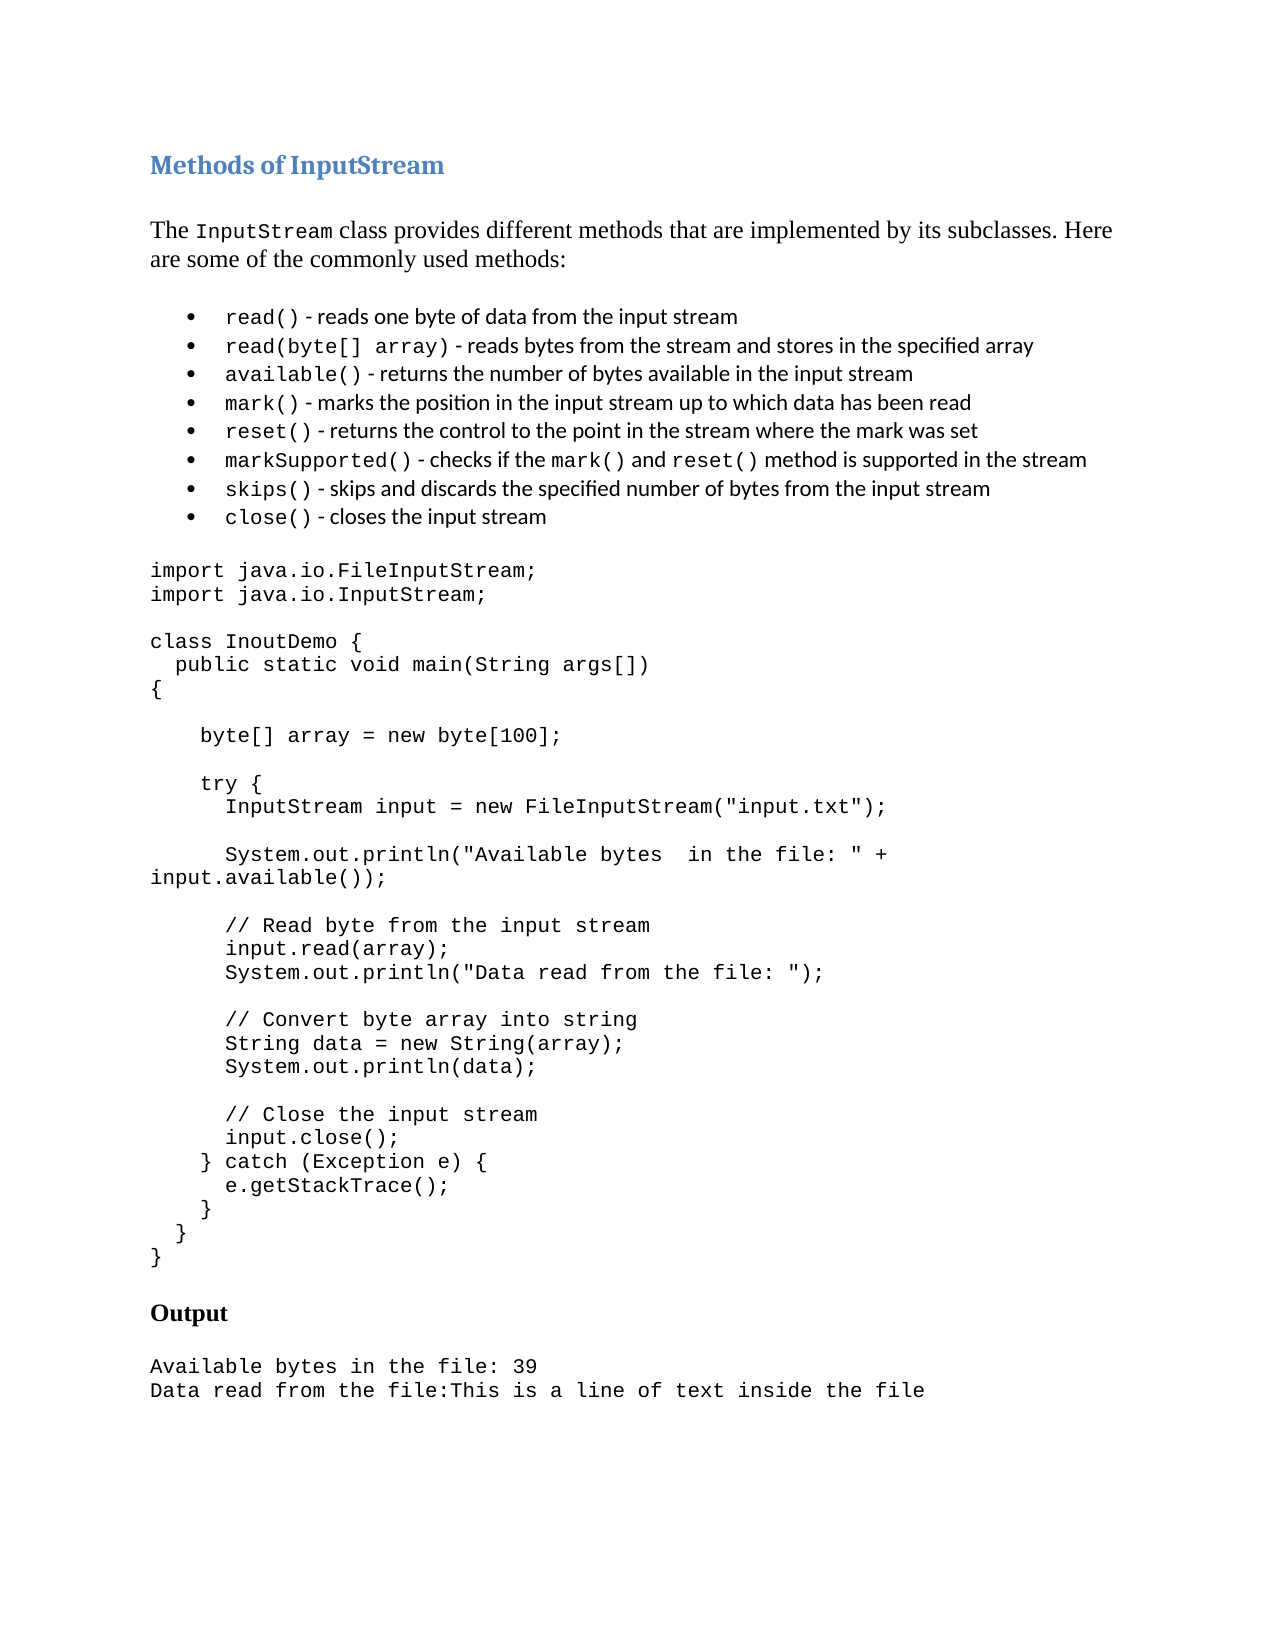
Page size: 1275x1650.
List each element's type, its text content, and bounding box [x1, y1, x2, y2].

list reset() - returns the control to the point in the stream where the mark was set [187, 417, 1125, 445]
text } [150, 1198, 1125, 1222]
text // Convert byte array into string [150, 1009, 1125, 1033]
text The InputStream class provides different methods that are implemented by its subclasses. Here are some of the commonly used methods: [150, 215, 1125, 273]
text InputStream input = new FileInputStream("input.txt"); [150, 796, 1125, 820]
text e.getStackTrace(); [150, 1175, 1125, 1198]
text System.out.println("Data read from the file: "); [150, 962, 1125, 986]
text import java.io.InputStream; [150, 583, 1125, 607]
list close() - closes the input stream [187, 502, 1125, 531]
text Data read from the file:This is a line of text inside the file [150, 1380, 1125, 1404]
text input.close(); [150, 1127, 1125, 1151]
text try { [150, 773, 1125, 796]
text // Read byte from the input stream [150, 914, 1125, 938]
text } catch (Exception e) { [150, 1151, 1125, 1175]
text public static void main(String args[]) { [150, 654, 1125, 702]
text System.out.println(data); [150, 1056, 1125, 1080]
list available() - returns the number of bytes available in the input stream [187, 359, 1125, 388]
text Output [150, 1298, 1125, 1327]
text byte[] array = new byte[100]; [150, 725, 1125, 749]
list mark() - marks the position in the input stream up to which data has been read [187, 388, 1125, 417]
text String data = new String(array); [150, 1033, 1125, 1056]
text } [150, 1246, 1125, 1269]
list read() - reads one byte of data from the input stream [187, 302, 1125, 331]
list read(byte[] array) - reads bytes from the stream and stores in the specified array [187, 331, 1125, 359]
text } [150, 1222, 1125, 1246]
list markSupported() - checks if the mark() and reset() method is supported in the stream [187, 445, 1125, 474]
text import java.io.FileInputStream; [150, 560, 1125, 583]
text class InoutDemo { [150, 631, 1125, 654]
list skips() - skips and discards the specified number of bytes from the input stream [187, 474, 1125, 502]
text // Close the input stream [150, 1104, 1125, 1127]
text Available bytes in the file: 39 [150, 1356, 1125, 1380]
text input.read(array); [150, 938, 1125, 962]
subtitle Methods of InputStream [150, 150, 1125, 181]
text System.out.println("Available bytes in the file: " + input.available()); [150, 844, 1125, 891]
